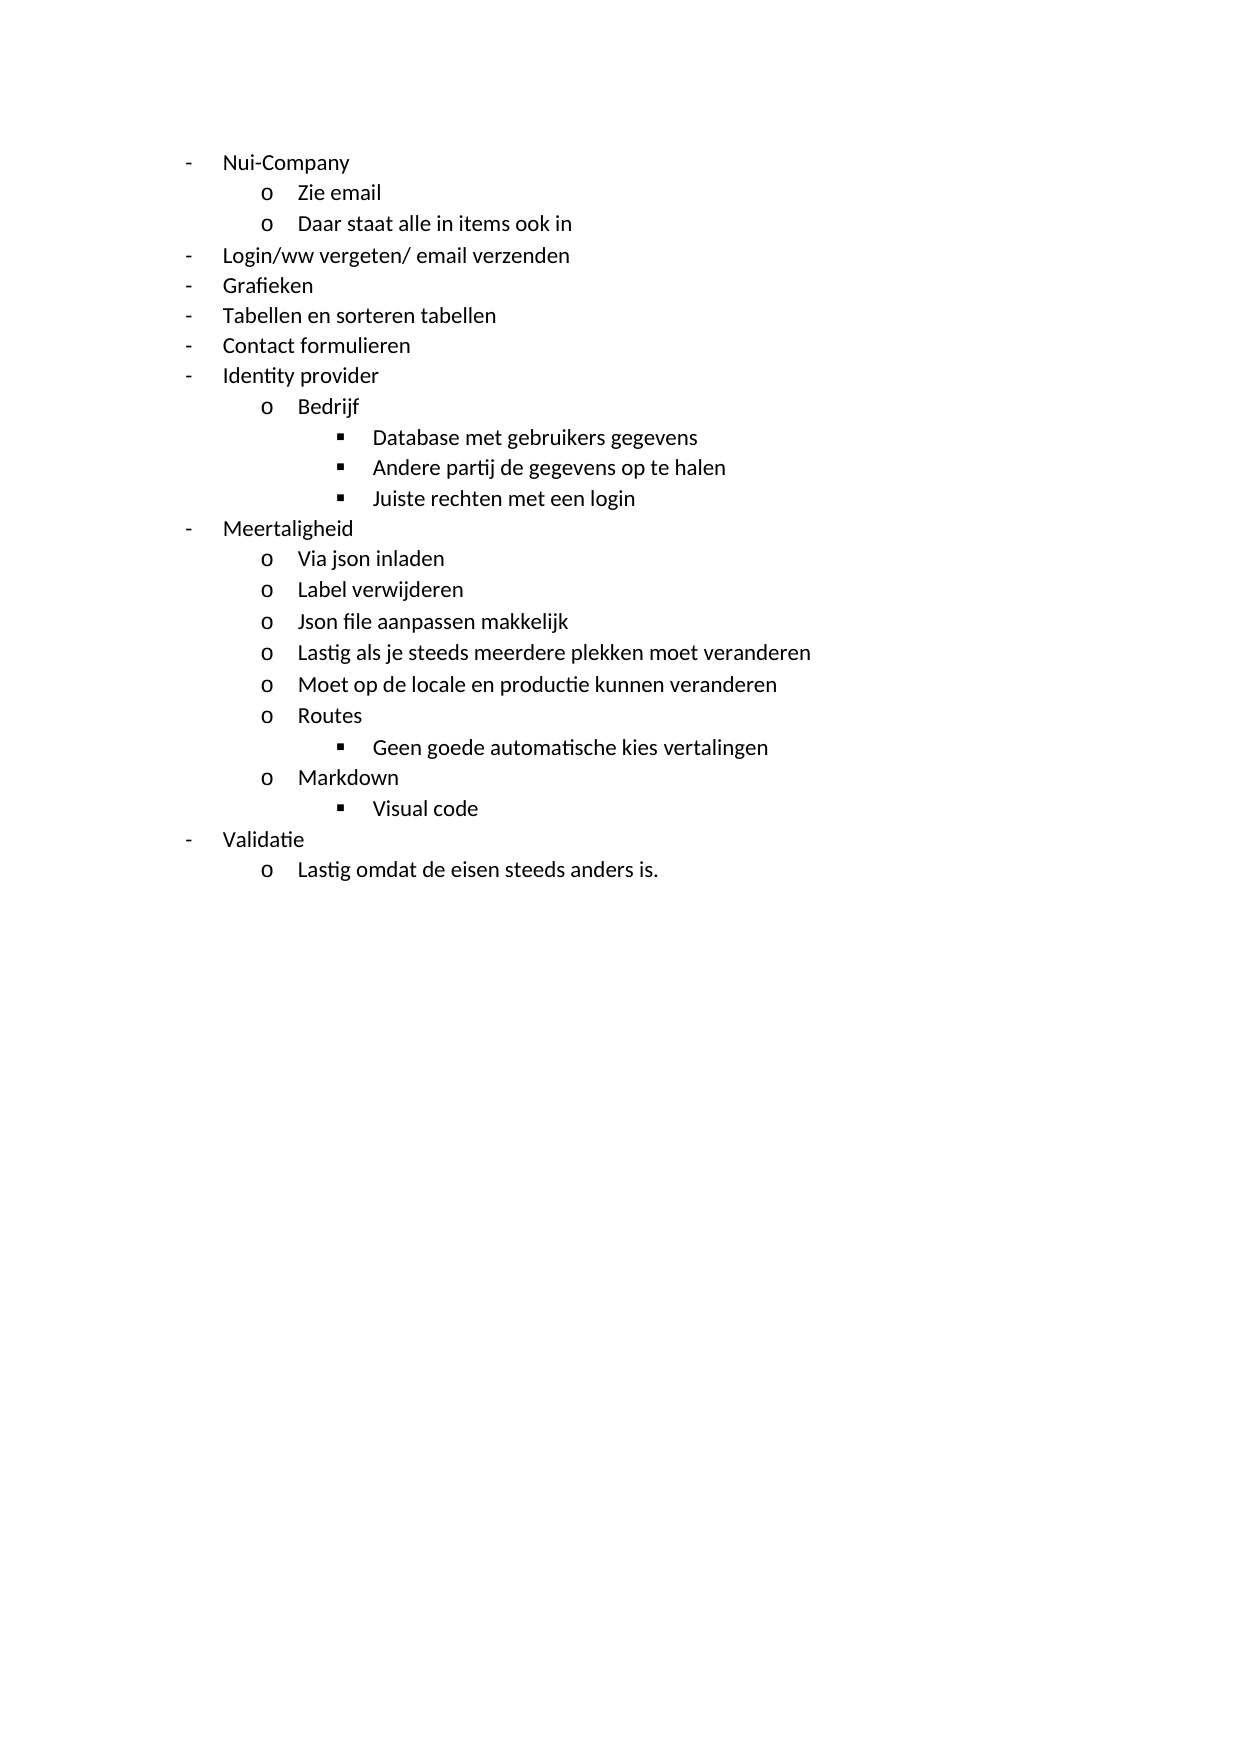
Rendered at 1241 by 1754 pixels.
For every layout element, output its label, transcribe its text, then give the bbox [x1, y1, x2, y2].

list Identity provider [185, 362, 1093, 389]
list Database met gebruikers gegevens [335, 423, 1093, 451]
list Juiste rechten met een login [335, 484, 1093, 512]
list Bedrijf [260, 392, 1093, 421]
list Json file aanpassen makkelijk [260, 607, 1093, 636]
list Lastig als je steeds meerdere plekken moet veranderen [260, 638, 1093, 668]
list Label verwijderen [260, 576, 1093, 605]
list Validatie [185, 825, 1093, 853]
list Contact formulieren [185, 331, 1093, 359]
list Login/ww vergeten/ email verzenden [185, 241, 1093, 269]
list Geen goede automatische kies vertalingen [335, 733, 1093, 761]
list Moet op de locale en productie kunnen veranderen [260, 670, 1093, 699]
list Tabellen en sorteren tabellen [185, 301, 1093, 329]
list Nui-Company [185, 148, 1093, 176]
list Meertaligheid [185, 514, 1093, 542]
list Lastig omdat de eisen steeds anders is. [260, 855, 1093, 884]
list Routes [260, 701, 1093, 731]
list Andere partij de gegevens op te halen [335, 453, 1093, 481]
list Visual code [335, 794, 1093, 822]
list Markdown [260, 763, 1093, 792]
list Via json inladen [260, 544, 1093, 573]
list Daar staat alle in items ook in [260, 209, 1093, 238]
list Zie email [260, 178, 1093, 207]
list Grafieken [185, 271, 1093, 299]
